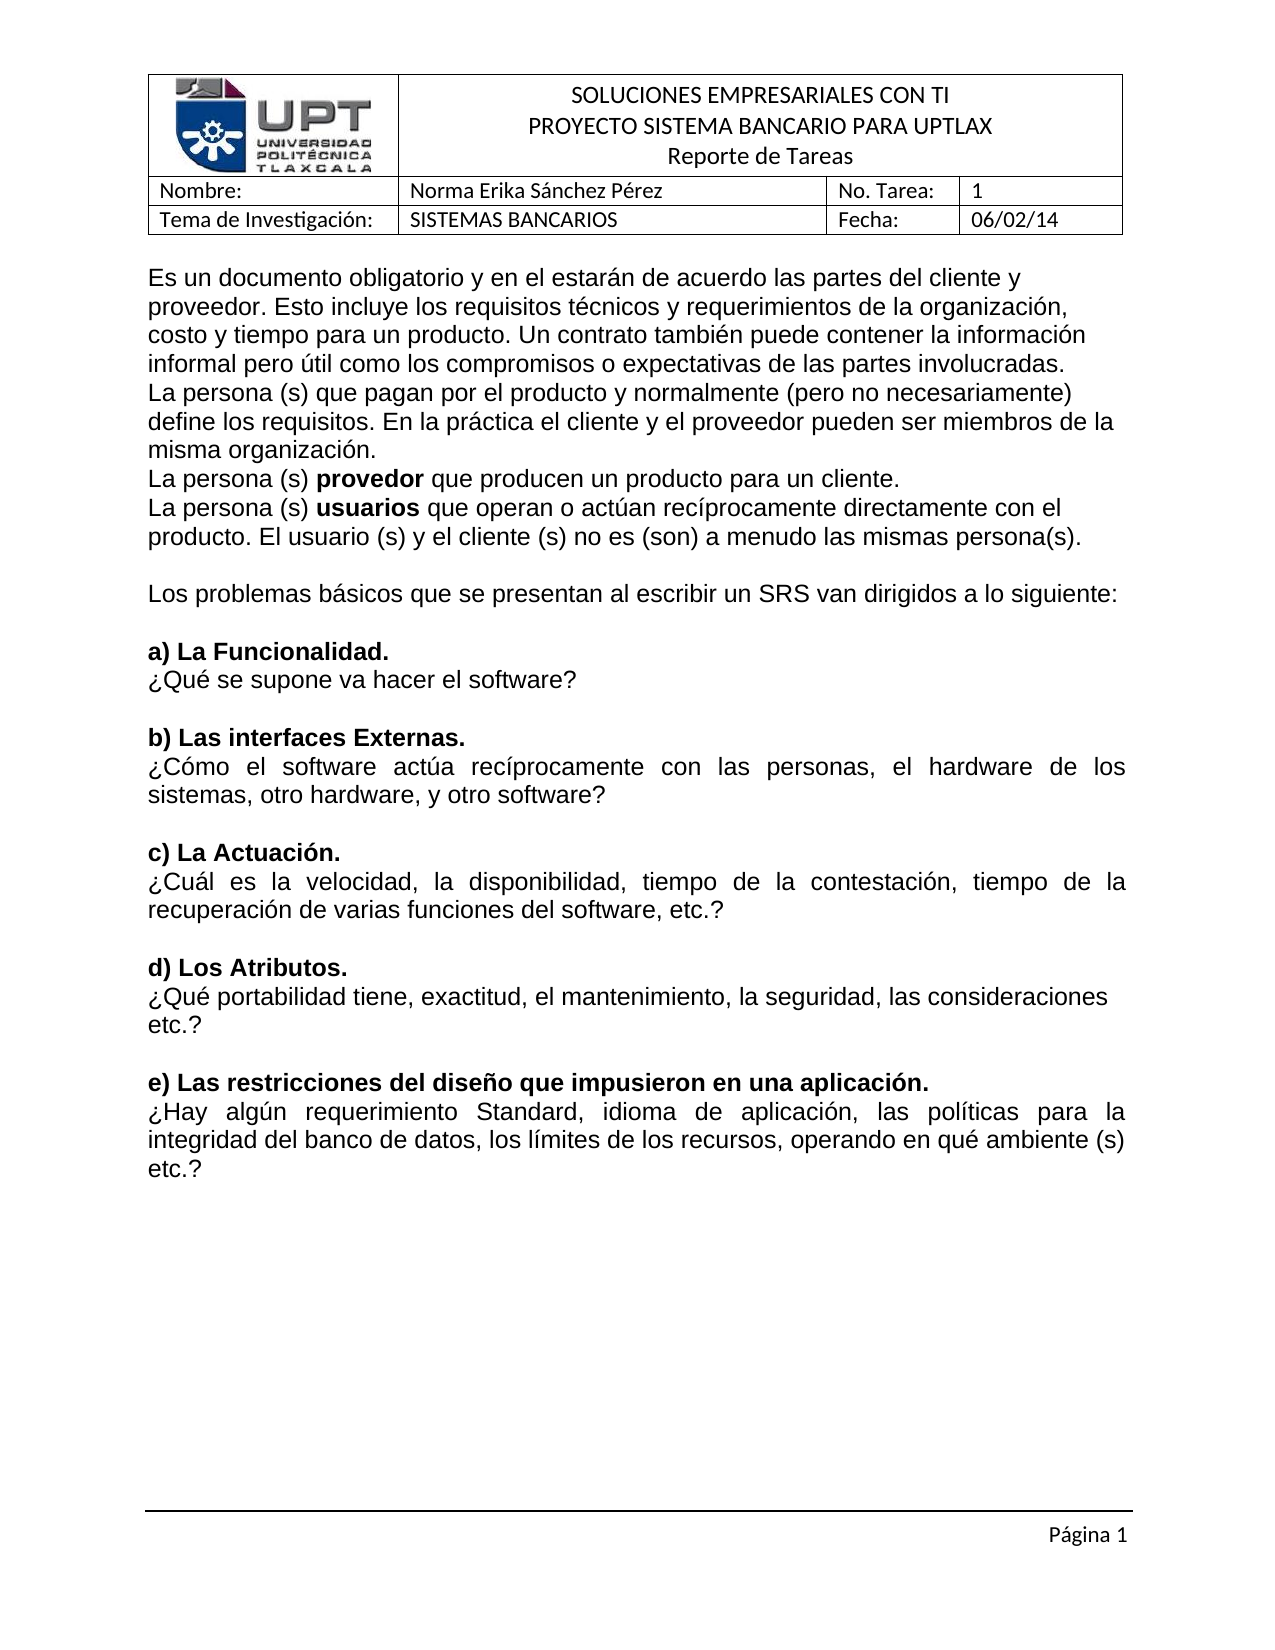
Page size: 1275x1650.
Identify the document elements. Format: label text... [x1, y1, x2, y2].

text La persona (s) provedor que producen un producto para un cliente. [148, 464, 1127, 493]
text Los problemas básicos que se presentan al escribir un SRS van dirigidos a lo siguiente: [148, 579, 1127, 608]
text c) La Actuación. [148, 838, 1127, 866]
text ¿Qué se supone va hacer el software? [148, 665, 1127, 694]
text a) La Funcionalidad. [148, 636, 1127, 665]
text ¿Hay algún requerimiento Standard, idioma de aplicación, las políticas para la integridad del banco de datos, los límites de los recursos, operando en qué ambiente (s) [148, 1096, 1127, 1154]
text La persona (s) que pagan por el producto y normalmente (pero no necesariamente) define los requisitos. En la práctica el cliente y el proveedor pueden ser miembros de la misma organización. [148, 378, 1127, 464]
text etc.? [148, 1154, 1127, 1183]
text b) Las interfaces Externas. [148, 723, 1127, 751]
text ¿Cuál es la velocidad, la disponibilidad, tiempo de la contestación, tiempo de la recuperación de varias funciones del software, etc.? [148, 866, 1127, 924]
text d) Los Atributos. [148, 953, 1127, 981]
text ¿Qué portabilidad tiene, exactitud, el mantenimiento, la seguridad, las consideraciones [148, 981, 1127, 1010]
text Es un documento obligatorio y en el estarán de acuerdo las partes del cliente y proveedor. Esto incluye los requisitos técnicos y requerimientos de la organización, costo y tiempo para un producto. Un contrato también puede contener la información informal pero útil como los compromisos o expectativas de las partes involucradas. [148, 263, 1127, 378]
text ¿Cómo el software actúa recíprocamente con las personas, el hardware de los sistemas, otro hardware, y otro software? [148, 751, 1127, 809]
text La persona (s) usuarios que operan o actúan recíprocamente directamente con el producto. El usuario (s) y el cliente (s) no es (son) a menudo las mismas persona(s). [148, 493, 1127, 550]
text e) Las restricciones del diseño que impusieron en una aplicación. [148, 1068, 1127, 1096]
text etc.? [148, 1010, 1127, 1039]
picture [175, 77, 372, 173]
